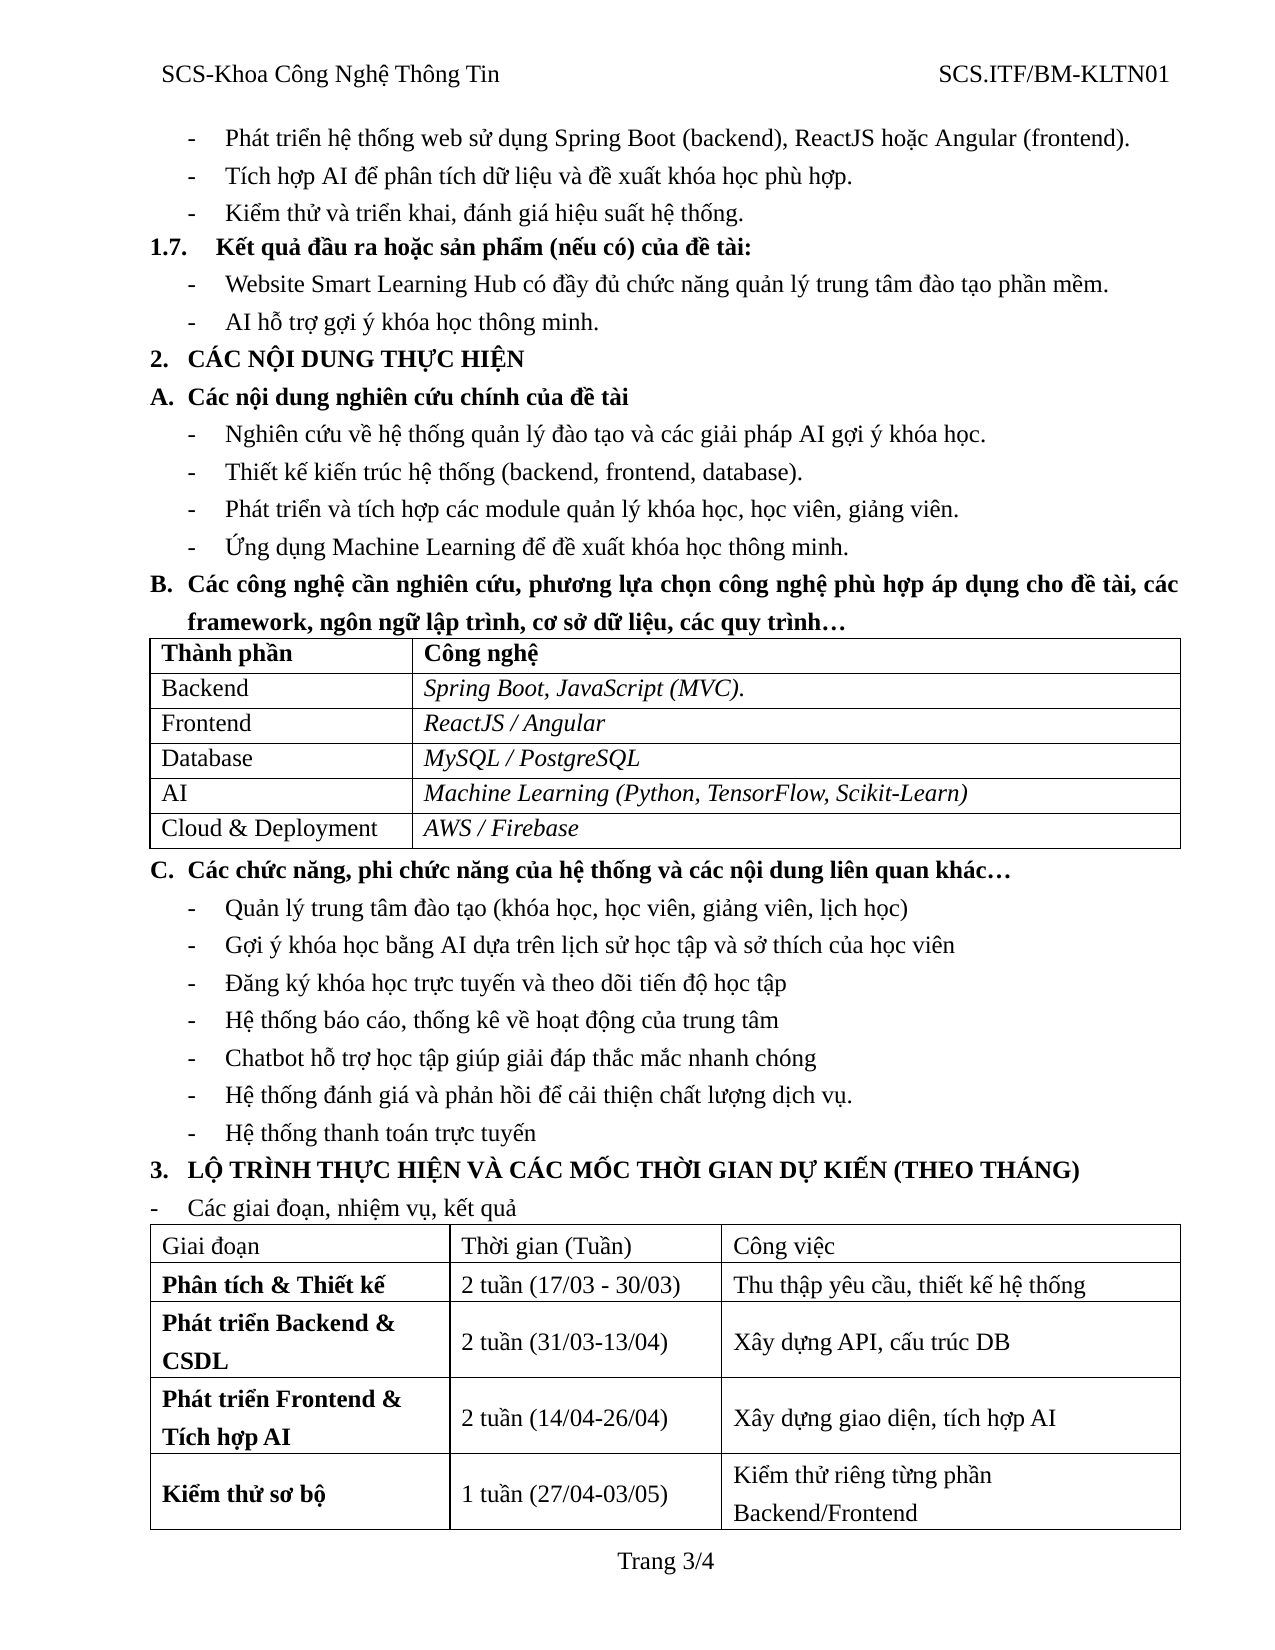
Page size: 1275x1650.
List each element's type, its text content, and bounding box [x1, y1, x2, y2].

table_cell Phân tích & Thiết kế [151, 1263, 449, 1301]
table_cell Database [151, 744, 412, 777]
list Các nội dung nghiên cứu chính của đề tài [150, 375, 1181, 412]
table_header Công việc [722, 1225, 1180, 1262]
list Kết quả đầu ra hoặc sản phẩm (nếu có) của đề tài: [149, 229, 1181, 262]
table_cell Xây dựng API, cấu trúc DB [722, 1302, 1180, 1377]
table_header Giai đoạn [151, 1225, 449, 1262]
table_cell 2 tuần (14/04-26/04) [451, 1378, 721, 1453]
table_cell 2 tuần (17/03 - 30/03) [451, 1263, 721, 1301]
table_header Thành phần [151, 639, 412, 672]
table_cell Phát triển Backend & CSDL [151, 1302, 449, 1377]
list Nghiên cứu về hệ thống quản lý đào tạo và các giải pháp AI gợi ý khóa học. [187, 412, 1181, 450]
table_cell AWS / Firebase [413, 814, 1180, 847]
list Phát triển hệ thống web sử dụng Spring Boot (backend), ReactJS hoặc Angular (frontend). [187, 117, 1181, 154]
table_cell AI [151, 779, 412, 812]
list Phát triển và tích hợp các module quản lý khóa học, học viên, giảng viên. [187, 487, 1181, 525]
list Ứng dụng Machine Learning để đề xuất khóa học thông minh. [187, 525, 1181, 562]
list Hệ thống thanh toán trực tuyến [187, 1111, 1181, 1148]
list Gợi ý khóa học bằng AI dựa trên lịch sử học tập và sở thích của học viên [187, 923, 1181, 961]
list Hệ thống đánh giá và phản hồi để cải thiện chất lượng dịch vụ. [187, 1073, 1181, 1111]
list Quản lý trung tâm đào tạo (khóa học, học viên, giảng viên, lịch học) [187, 886, 1181, 923]
table_cell ReactJS / Angular [413, 709, 1180, 742]
list Đăng ký khóa học trực tuyến và theo dõi tiến độ học tập [187, 961, 1181, 998]
list Tích hợp AI để phân tích dữ liệu và đề xuất khóa học phù hợp. [187, 154, 1181, 192]
table_cell Backend [151, 674, 412, 707]
table_cell Machine Learning (Python, TensorFlow, Scikit-Learn) [413, 779, 1180, 812]
table_cell Spring Boot, JavaScript (MVC). [413, 674, 1180, 707]
table_cell Xây dựng giao diện, tích hợp AI [722, 1378, 1180, 1453]
list CÁC NỘI DUNG THỰC HIỆN [150, 337, 1181, 375]
table_cell Phát triển Frontend & Tích hợp AI [151, 1378, 449, 1453]
list Các công nghệ cần nghiên cứu, phương lựa chọn công nghệ phù hợp áp dụng cho đề tài, các framework, ngôn ngữ lập trình, cơ sở dữ liệu, các quy trình… [150, 562, 1181, 637]
table_cell Frontend [151, 709, 412, 742]
list Các chức năng, phi chức năng của hệ thống và các nội dung liên quan khác… [150, 849, 1181, 886]
table_cell Kiểm thử riêng từng phần Backend/Frontend [722, 1454, 1180, 1529]
table_cell Kiểm thử sơ bộ [151, 1454, 449, 1529]
table_header Thời gian (Tuần) [451, 1225, 721, 1262]
table_cell Thu thập yêu cầu, thiết kế hệ thống [722, 1263, 1180, 1301]
list Chatbot hỗ trợ học tập giúp giải đáp thắc mắc nhanh chóng [187, 1036, 1181, 1073]
list Kiểm thử và triển khai, đánh giá hiệu suất hệ thống. [187, 192, 1181, 229]
list AI hỗ trợ gợi ý khóa học thông minh. [187, 300, 1181, 337]
table_cell Cloud & Deployment [151, 814, 412, 847]
table_cell MySQL / PostgreSQL [413, 744, 1180, 777]
table_cell 2 tuần (31/03-13/04) [451, 1302, 721, 1377]
table_header Công nghệ [413, 639, 1180, 672]
list LỘ TRÌNH THỰC HIỆN VÀ CÁC MỐC THỜI GIAN DỰ KIẾN (THEO THÁNG) [150, 1148, 1181, 1186]
list Các giai đoạn, nhiệm vụ, kết quả [150, 1186, 1181, 1223]
list Hệ thống báo cáo, thống kê về hoạt động của trung tâm [187, 998, 1181, 1036]
table_cell 1 tuần (27/04-03/05) [451, 1454, 721, 1529]
list Thiết kế kiến trúc hệ thống (backend, frontend, database). [187, 450, 1181, 487]
list Website Smart Learning Hub có đầy đủ chức năng quản lý trung tâm đào tạo phần mềm. [187, 262, 1181, 300]
